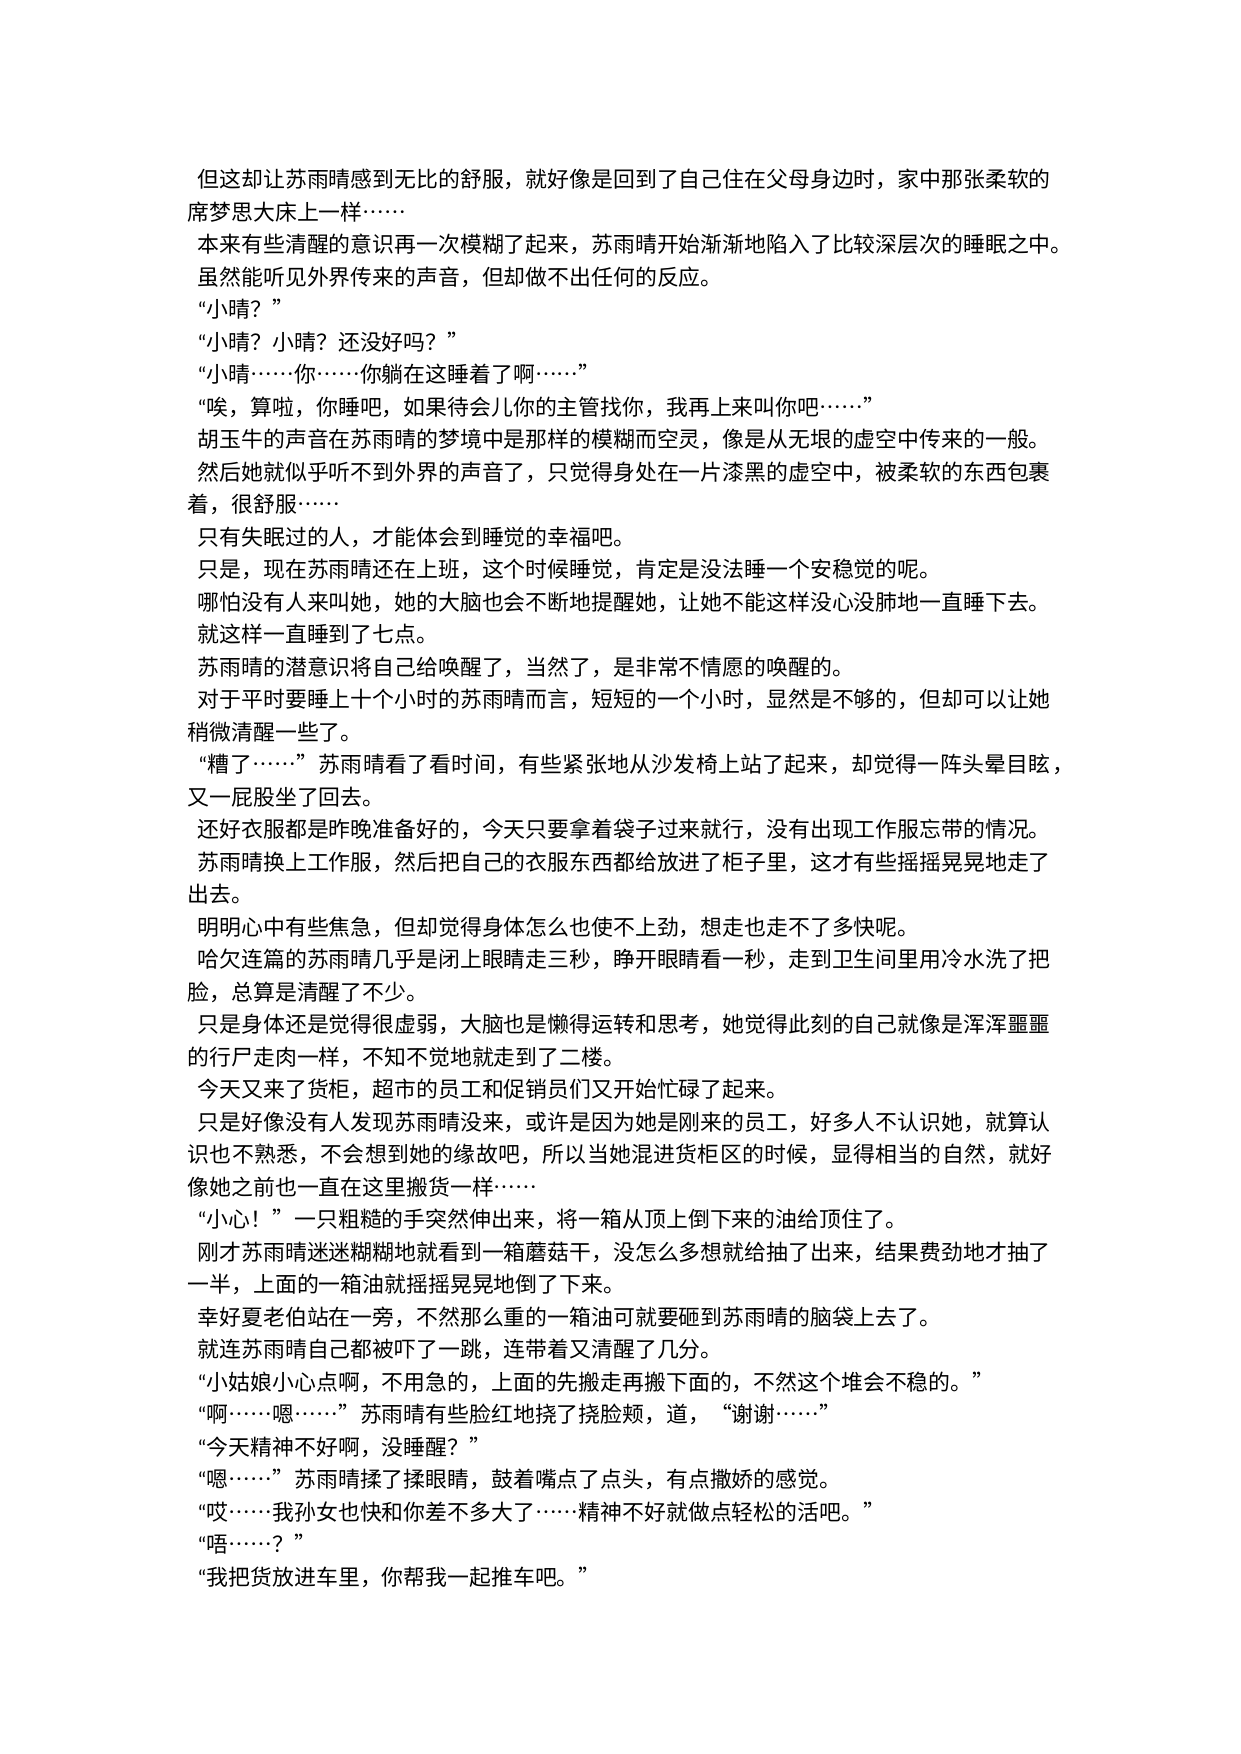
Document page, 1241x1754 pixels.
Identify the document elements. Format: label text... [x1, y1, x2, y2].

text 只是身体还是觉得很虚弱，大脑也是懒得运转和思考，她觉得此刻的自己就像是浑浑噩噩的行尸走肉一样，不知不觉地就走到了二楼。 [187, 1007, 1053, 1072]
text 然后她就似乎听不到外界的声音了，只觉得身处在一片漆黑的虚空中，被柔软的东西包裹着，很舒服…… [187, 454, 1053, 519]
text “唉，算啦，你睡吧，如果待会儿你的主管找你，我再上来叫你吧……” [187, 389, 1053, 422]
text 对于平时要睡上十个小时的苏雨晴而言，短短的一个小时，显然是不够的，但却可以让她稍微清醒一些了。 [187, 682, 1053, 747]
text 苏雨晴换上工作服，然后把自己的衣服东西都给放进了柜子里，这才有些摇摇晃晃地走了出去。 [187, 844, 1053, 909]
text 胡玉牛的声音在苏雨晴的梦境中是那样的模糊而空灵，像是从无垠的虚空中传来的一般。 [187, 422, 1053, 454]
text 还好衣服都是昨晚准备好的，今天只要拿着袋子过来就行，没有出现工作服忘带的情况。 [187, 812, 1053, 844]
text “我把货放进车里，你帮我一起推车吧。” [187, 1559, 1053, 1592]
text “小心！”一只粗糙的手突然伸出来，将一箱从顶上倒下来的油给顶住了。 [187, 1202, 1053, 1234]
text 苏雨晴的潜意识将自己给唤醒了，当然了，是非常不情愿的唤醒的。 [187, 649, 1053, 682]
text 只是好像没有人发现苏雨晴没来，或许是因为她是刚来的员工，好多人不认识她，就算认识也不熟悉，不会想到她的缘故吧，所以当她混进货柜区的时候，显得相当的自然，就好像她之前也一直在这里搬货一样…… [187, 1104, 1053, 1202]
text “小晴……你……你躺在这睡着了啊……” [187, 357, 1053, 389]
text 只有失眠过的人，才能体会到睡觉的幸福吧。 [187, 519, 1053, 552]
text 虽然能听见外界传来的声音，但却做不出任何的反应。 [187, 259, 1053, 292]
text 今天又来了货柜，超市的员工和促销员们又开始忙碌了起来。 [187, 1072, 1053, 1104]
text 本来有些清醒的意识再一次模糊了起来，苏雨晴开始渐渐地陷入了比较深层次的睡眠之中。 [187, 227, 1053, 259]
text 刚才苏雨晴迷迷糊糊地就看到一箱蘑菇干，没怎么多想就给抽了出来，结果费劲地才抽了一半，上面的一箱油就摇摇晃晃地倒了下来。 [187, 1234, 1053, 1299]
text “哎……我孙女也快和你差不多大了……精神不好就做点轻松的活吧。” [187, 1494, 1053, 1527]
text 哪怕没有人来叫她，她的大脑也会不断地提醒她，让她不能这样没心没肺地一直睡下去。 [187, 584, 1053, 617]
text “嗯……”苏雨晴揉了揉眼睛，鼓着嘴点了点头，有点撒娇的感觉。 [187, 1462, 1053, 1494]
text “今天精神不好啊，没睡醒？” [187, 1429, 1053, 1462]
text “小姑娘小心点啊，不用急的，上面的先搬走再搬下面的，不然这个堆会不稳的。” [187, 1364, 1053, 1397]
text 就连苏雨晴自己都被吓了一跳，连带着又清醒了几分。 [187, 1332, 1053, 1364]
text “小晴？小晴？还没好吗？” [187, 324, 1053, 357]
text 幸好夏老伯站在一旁，不然那么重的一箱油可就要砸到苏雨晴的脑袋上去了。 [187, 1299, 1053, 1332]
text 就这样一直睡到了七点。 [187, 617, 1053, 649]
text 哈欠连篇的苏雨晴几乎是闭上眼睛走三秒，睁开眼睛看一秒，走到卫生间里用冷水洗了把脸，总算是清醒了不少。 [187, 942, 1053, 1007]
text “唔……？” [187, 1527, 1053, 1559]
text 明明心中有些焦急，但却觉得身体怎么也使不上劲，想走也走不了多快呢。 [187, 909, 1053, 942]
text “糟了……”苏雨晴看了看时间，有些紧张地从沙发椅上站了起来，却觉得一阵头晕目眩，又一屁股坐了回去。 [187, 747, 1053, 812]
text “小晴？” [187, 292, 1053, 324]
text 但这却让苏雨晴感到无比的舒服，就好像是回到了自己住在父母身边时，家中那张柔软的席梦思大床上一样…… [187, 162, 1053, 227]
text “啊……嗯……”苏雨晴有些脸红地挠了挠脸颊，道，“谢谢……” [187, 1397, 1053, 1429]
text 只是，现在苏雨晴还在上班，这个时候睡觉，肯定是没法睡一个安稳觉的呢。 [187, 552, 1053, 584]
